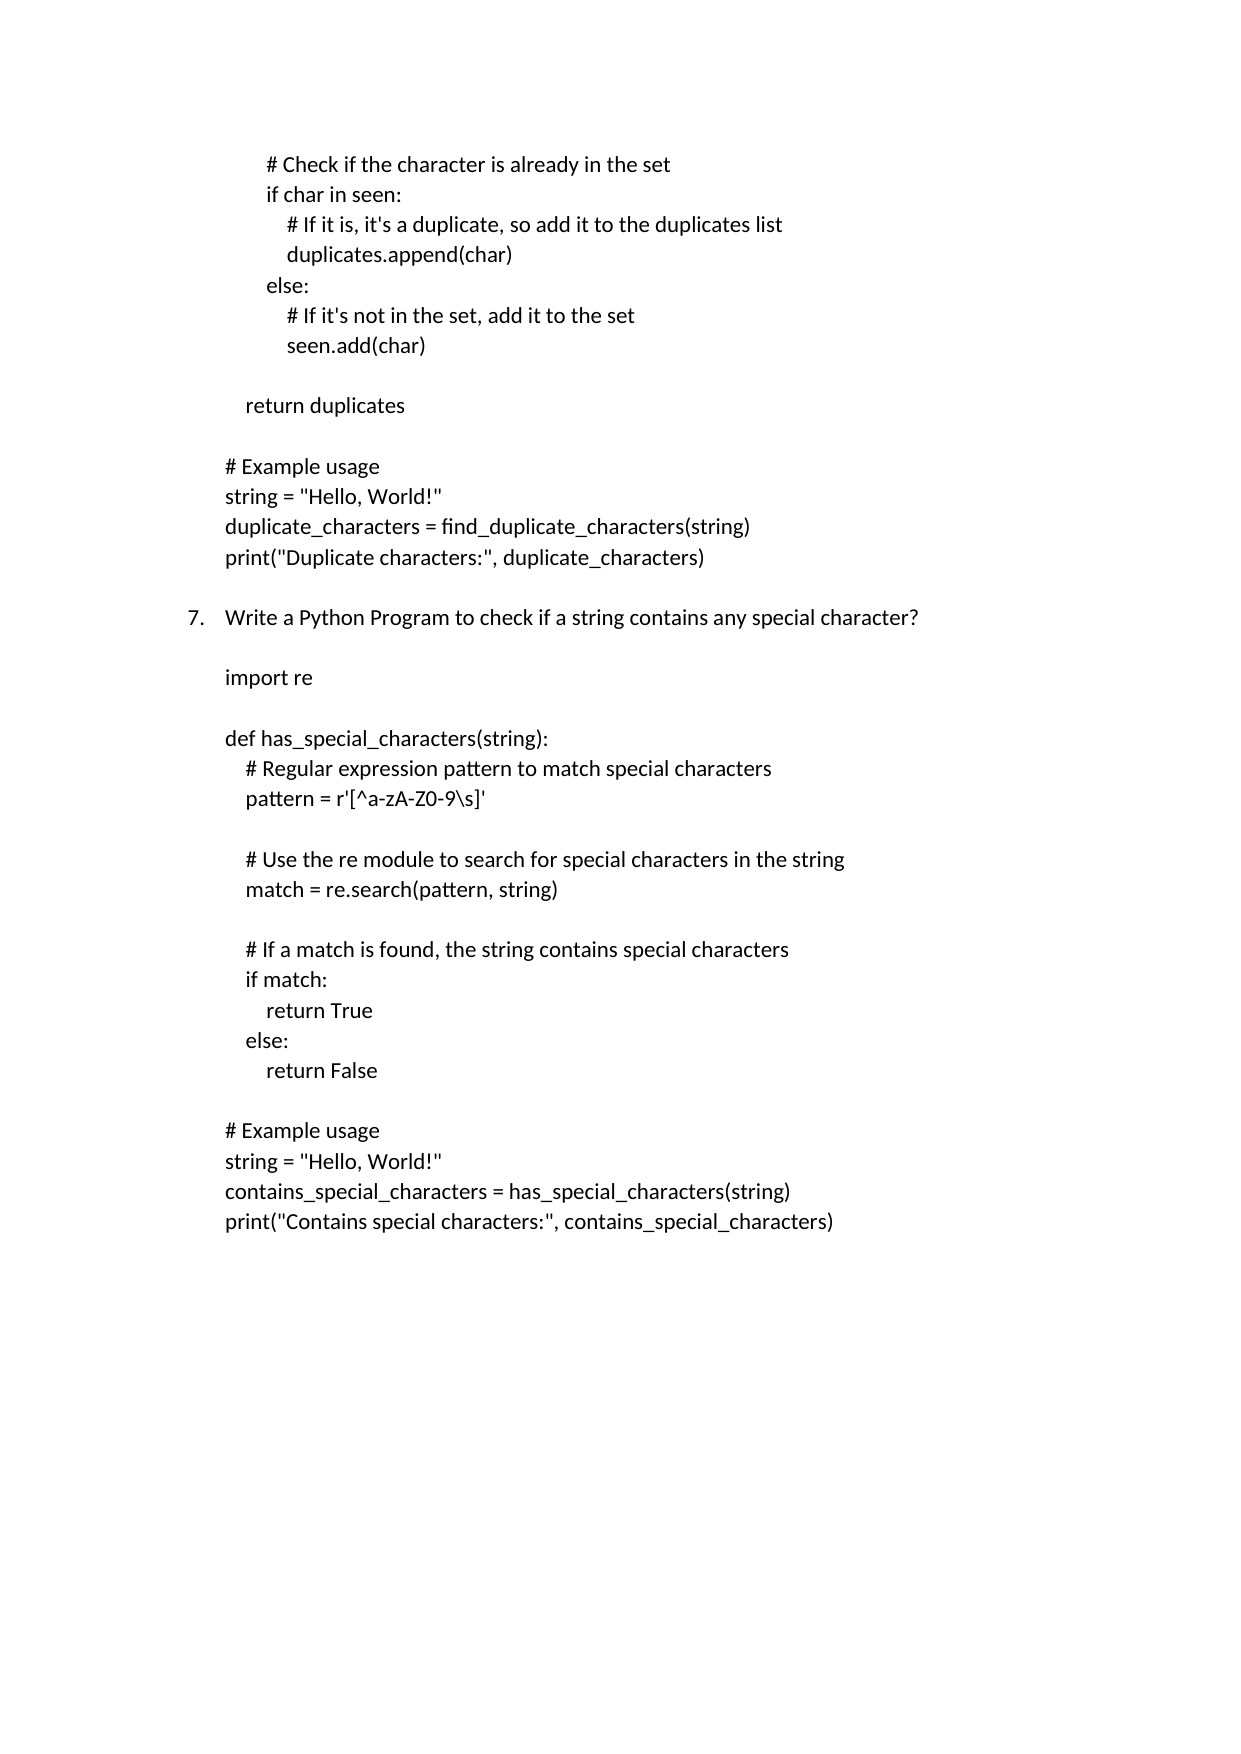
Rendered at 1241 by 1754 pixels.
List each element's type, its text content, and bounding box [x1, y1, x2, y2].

list # Check if the character is already in the set [225, 150, 1090, 178]
list # Example usage [225, 1117, 1090, 1145]
list seen.add(char) [225, 331, 1090, 359]
list # Example usage [225, 452, 1090, 480]
list duplicate_characters = find_duplicate_characters(string) [225, 512, 1090, 541]
list contains_special_characters = has_special_characters(string) [225, 1177, 1090, 1205]
list string = "Hello, World!" [225, 482, 1090, 510]
list else: [225, 271, 1090, 299]
list if char in seen: [225, 180, 1090, 208]
list Write a Python Program to check if a string contains any special character? [187, 603, 1090, 631]
list return False [225, 1056, 1090, 1084]
list return True [225, 996, 1090, 1024]
list # If it is, it's a duplicate, so add it to the duplicates list [225, 210, 1090, 238]
list import re [225, 663, 1090, 692]
list print("Contains special characters:", contains_special_characters) [225, 1207, 1090, 1235]
list # If a match is found, the string contains special characters [225, 935, 1090, 963]
list # Regular expression pattern to match special characters [225, 754, 1090, 782]
list pattern = r'[^a-zA-Z0-9\s]' [225, 784, 1090, 812]
list else: [225, 1026, 1090, 1054]
list duplicates.append(char) [225, 241, 1090, 269]
list # If it's not in the set, add it to the set [225, 301, 1090, 329]
list string = "Hello, World!" [225, 1147, 1090, 1175]
list match = re.search(pattern, string) [225, 875, 1090, 903]
list # Use the re module to search for special characters in the string [225, 845, 1090, 873]
list def has_special_characters(string): [225, 724, 1090, 752]
list print("Duplicate characters:", duplicate_characters) [225, 543, 1090, 571]
list return duplicates [225, 392, 1090, 420]
list if match: [225, 966, 1090, 994]
